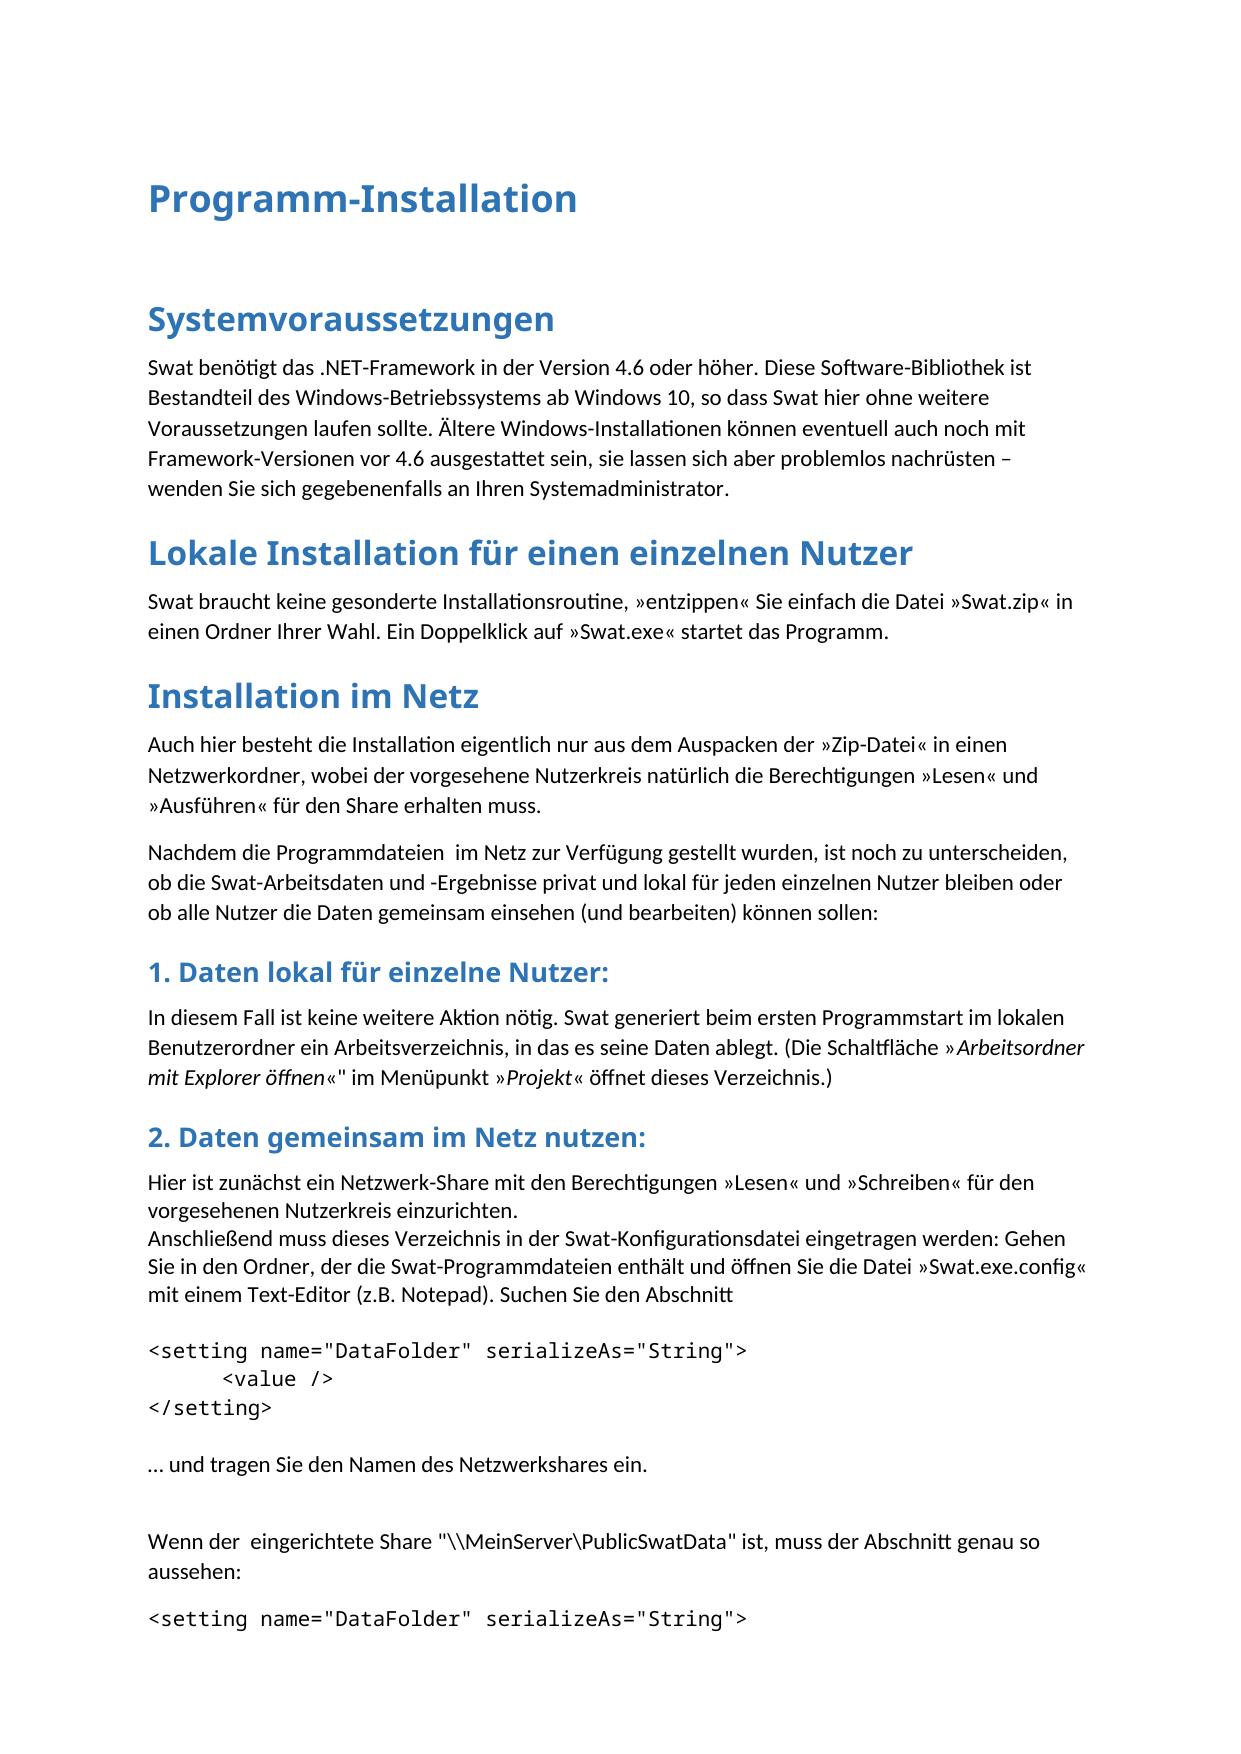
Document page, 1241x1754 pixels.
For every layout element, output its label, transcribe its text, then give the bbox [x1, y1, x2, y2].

subtitle Systemvoraussetzungen [148, 295, 1093, 341]
text </setting> [148, 1393, 1093, 1421]
text Hier ist zunächst ein Netzwerk-Share mit den Berechtigungen »Lesen« und »Schreiben« für den vorgesehenen Nutzerkreis einzurichten. Anschließend muss dieses Verzeichnis in der Swat-Konfigurationsdatei eingetragen werden: Gehen Sie in den Ordner, der die Swat-Programmdateien enthält und öffnen Sie die Datei »Swat.exe.config« mit einem Text-Editor (z.B. Notepad). Suchen Sie den Abschnitt [148, 1168, 1093, 1308]
text Swat benötigt das .NET-Framework in der Version 4.6 oder höher. Diese Software-Bibliothek ist Bestandteil des Windows-Betriebssystems ab Windows 10, so dass Swat hier ohne weitere Voraussetzungen laufen sollte. Ältere Windows-Installationen können eventuell auch noch mit Framework-Versionen vor 4.6 ausgestattet sein, sie lassen sich aber problemlos nachrüsten – wenden Sie sich gegebenenfalls an Ihren Systemadministrator. [148, 353, 1093, 502]
text … und tragen Sie den Namen des Netzwerkshares ein. [148, 1450, 1093, 1478]
subtitle 1. Daten lokal für einzelne Nutzer: [148, 953, 1093, 990]
text In diesem Fall ist keine weitere Aktion nötig. Swat generiert beim ersten Programmstart im lokalen Benutzerordner ein Arbeitsverzeichnis, in das es seine Daten ablegt. (Die Schaltfläche »Arbeitsordner mit Explorer öffnen«" im Menüpunkt »Projekt« öffnet dieses Verzeichnis.) [148, 1003, 1093, 1091]
text Swat braucht keine gesonderte Installationsroutine, »entzippen« Sie einfach die Datei »Swat.zip« in einen Ordner Ihrer Wahl. Ein Doppelklick auf »Swat.exe« startet das Programm. [148, 587, 1093, 646]
text <setting name="DataFolder" serializeAs="String"> [148, 1604, 1093, 1632]
subtitle Programm-Installation [148, 173, 1093, 224]
subtitle Installation im Netz [148, 673, 1093, 718]
text <value /> [148, 1364, 1093, 1393]
text Nachdem die Programmdateien im Netz zur Verfügung gestellt wurden, ist noch zu unterscheiden, ob die Swat-Arbeitsdaten und -Ergebnisse privat und lokal für jeden einzelnen Nutzer bleiben oder ob alle Nutzer die Daten gemeinsam einsehen (und bearbeiten) können sollen: [148, 838, 1093, 926]
text Wenn der eingerichtete Share "\\MeinServer\PublicSwatData" ist, muss der Abschnitt genau so aussehen: [148, 1497, 1093, 1585]
text <setting name="DataFolder" serializeAs="String"> [148, 1308, 1093, 1364]
text Auch hier besteht die Installation eigentlich nur aus dem Auspacken der »Zip-Datei« in einen Netzwerkordner, wobei der vorgesehene Nutzerkreis natürlich die Berechtigungen »Lesen« und »Ausführen« für den Share erhalten muss. [148, 731, 1093, 819]
subtitle 2. Daten gemeinsam im Netz nutzen: [148, 1118, 1093, 1155]
subtitle Lokale Installation für einen einzelnen Nutzer [148, 529, 1093, 575]
